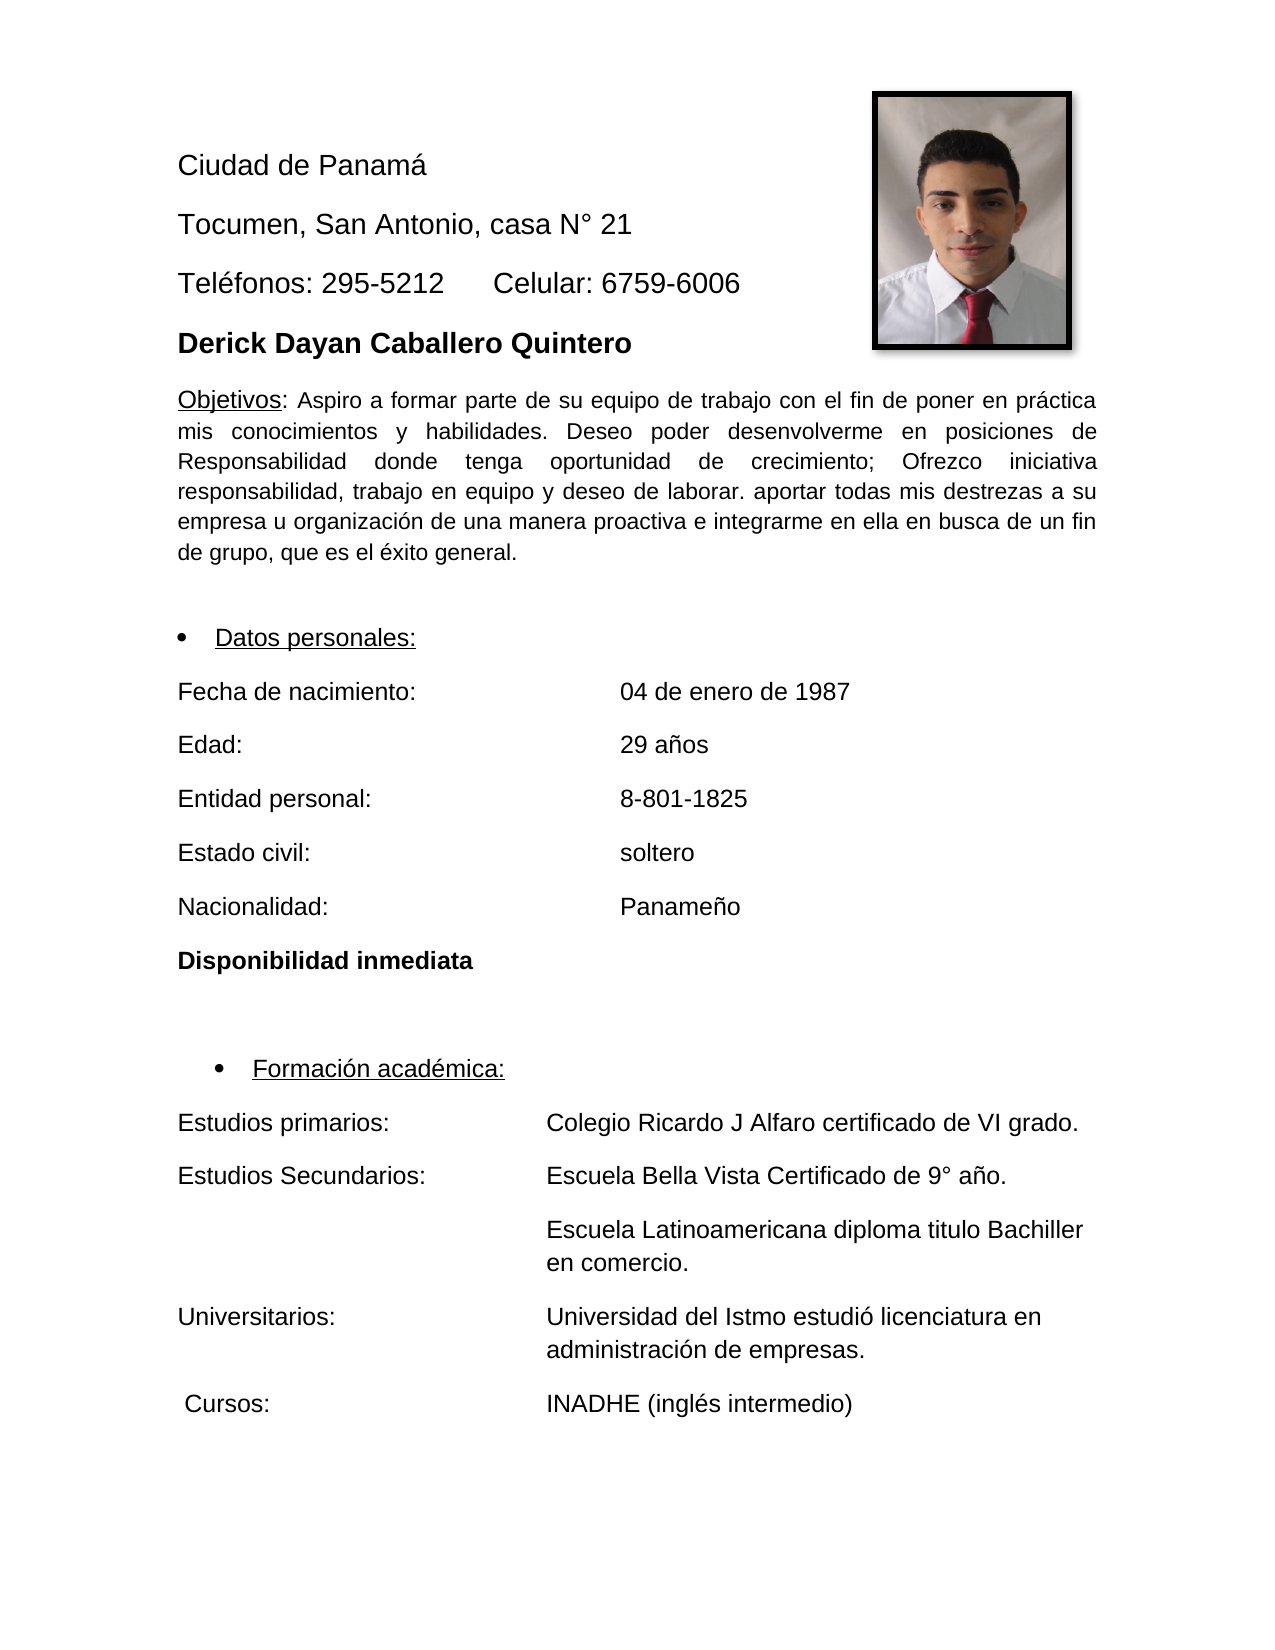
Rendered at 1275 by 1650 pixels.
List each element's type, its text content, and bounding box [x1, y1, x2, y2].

picture [878, 181, 1066, 207]
text Disponibilidad inmediata [177, 946, 1098, 974]
text Derick Dayan Caballero Quintero [177, 326, 1098, 359]
picture [878, 300, 1066, 326]
list Datos personales: [177, 623, 1098, 651]
picture [878, 97, 1066, 148]
text Edad: 29 años [177, 730, 1098, 759]
text Ciudad de Panamá [177, 148, 1098, 181]
text Tocumen, San Antonio, casa N° 21 [177, 207, 1098, 241]
text Entidad personal: 8-801-1825 [177, 784, 1098, 813]
text Estado civil: soltero [177, 838, 1098, 867]
text Universitarios: Universidad del Istmo estudió licenciatura en administración de empresas. [177, 1302, 1098, 1364]
text Escuela Latinoamericana diploma titulo Bachiller en comercio. [546, 1215, 1098, 1277]
text Estudios Secundarios: Escuela Bella Vista Certificado de 9° año. [177, 1161, 1098, 1190]
text Nacionalidad: Panameño [177, 892, 1098, 921]
text Estudios primarios: Colegio Ricardo J Alfaro certificado de VI grado. [177, 1107, 1098, 1136]
text Cursos: INADHE (inglés intermedio) [177, 1389, 1098, 1418]
text Objetivos: Aspiro a formar parte de su equipo de trabajo con el fin de poner en práctica mis conocimientos y habilidades. Deseo poder desenvolverme en posiciones de Responsabilidad donde tenga oportunidad de crecimiento; Ofrezco iniciativa responsabilidad, trabajo en equipo y deseo de laborar. aportar todas mis destrezas a su empresa u organización de una manera proactiva e integrarme en ella en busca de un fin de grupo, que es el éxito general. [177, 385, 1098, 565]
list Formación académica: [215, 1053, 1098, 1082]
text Teléfonos: 295-5212 Celular: 6759-6006 [177, 266, 1098, 300]
text Fecha de nacimiento: 04 de enero de 1987 [177, 677, 1098, 705]
picture [878, 241, 1066, 266]
